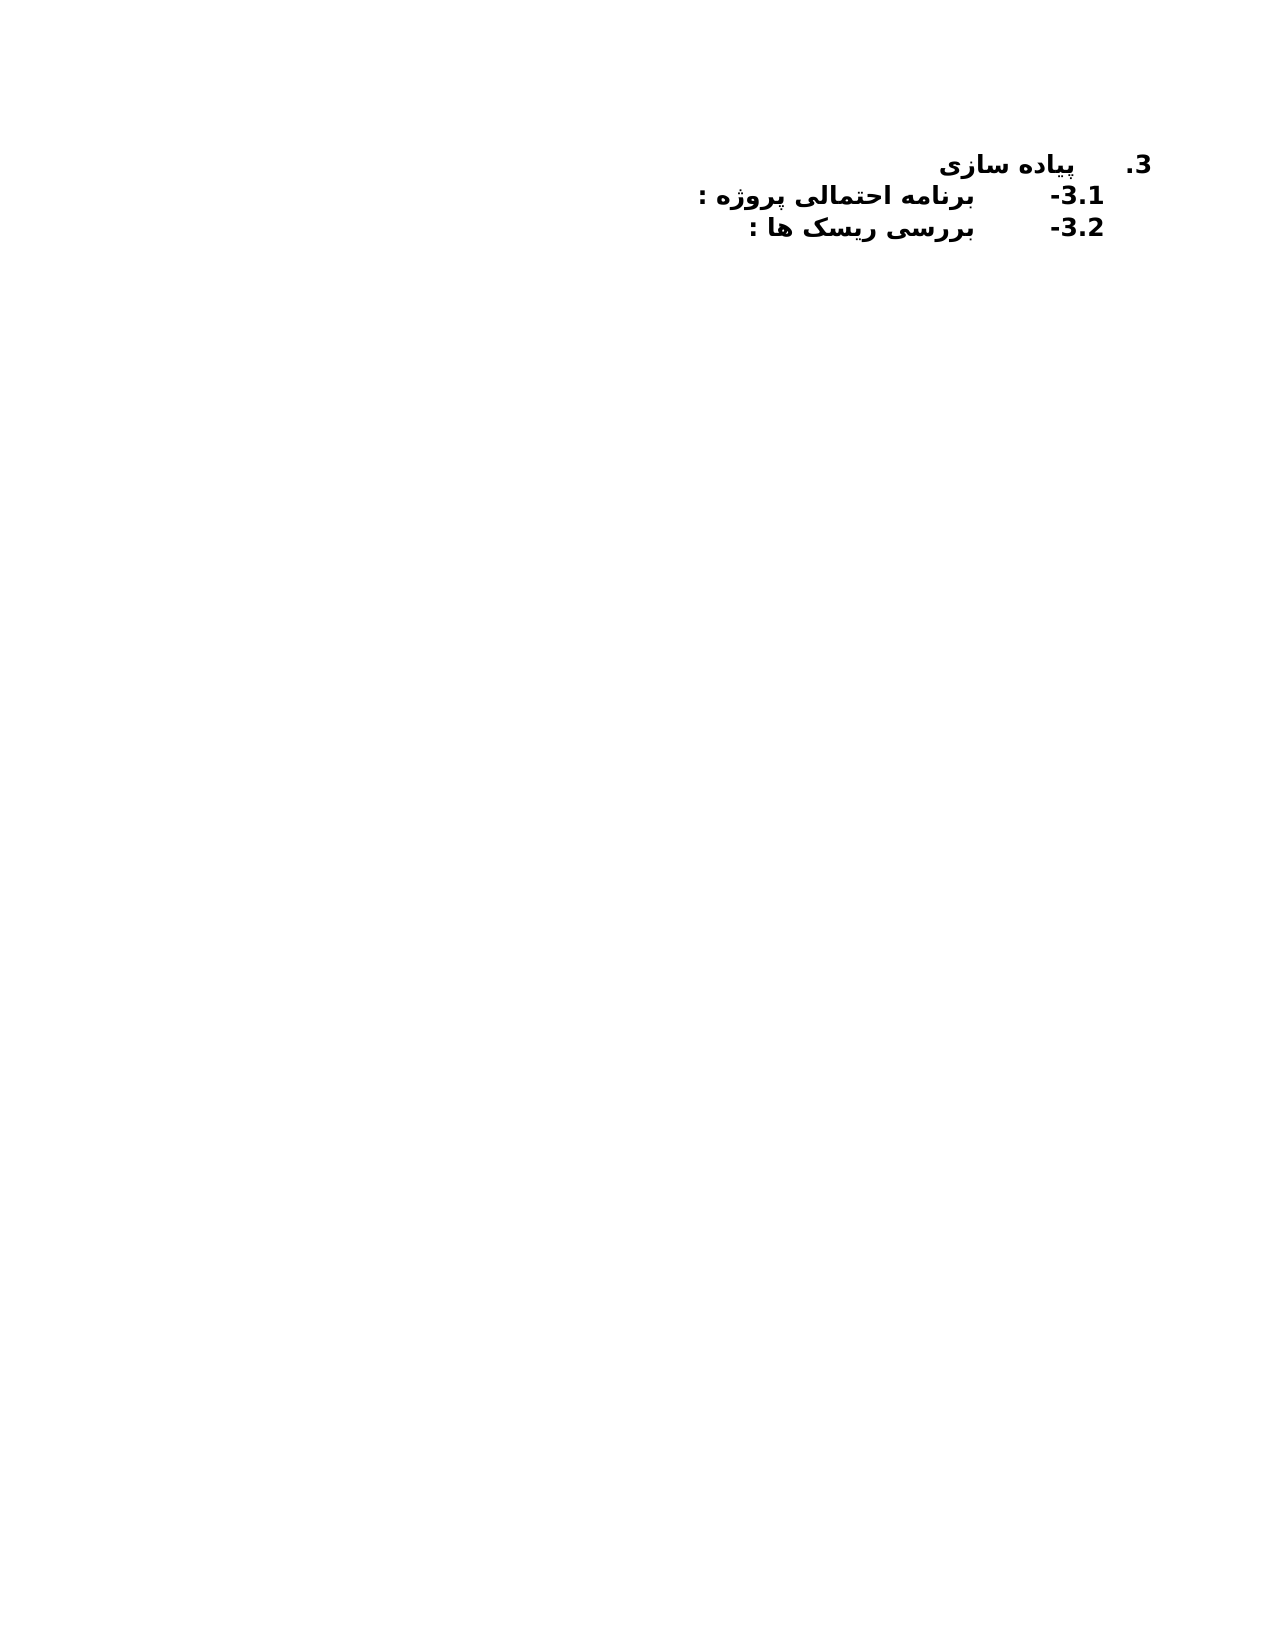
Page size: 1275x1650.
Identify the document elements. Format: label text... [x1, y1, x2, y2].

list پیاده سازی [150, 150, 1125, 179]
list برنامه احتمالی پروژه : [150, 181, 1050, 211]
list بررسی ریسک ها : [150, 213, 1050, 242]
